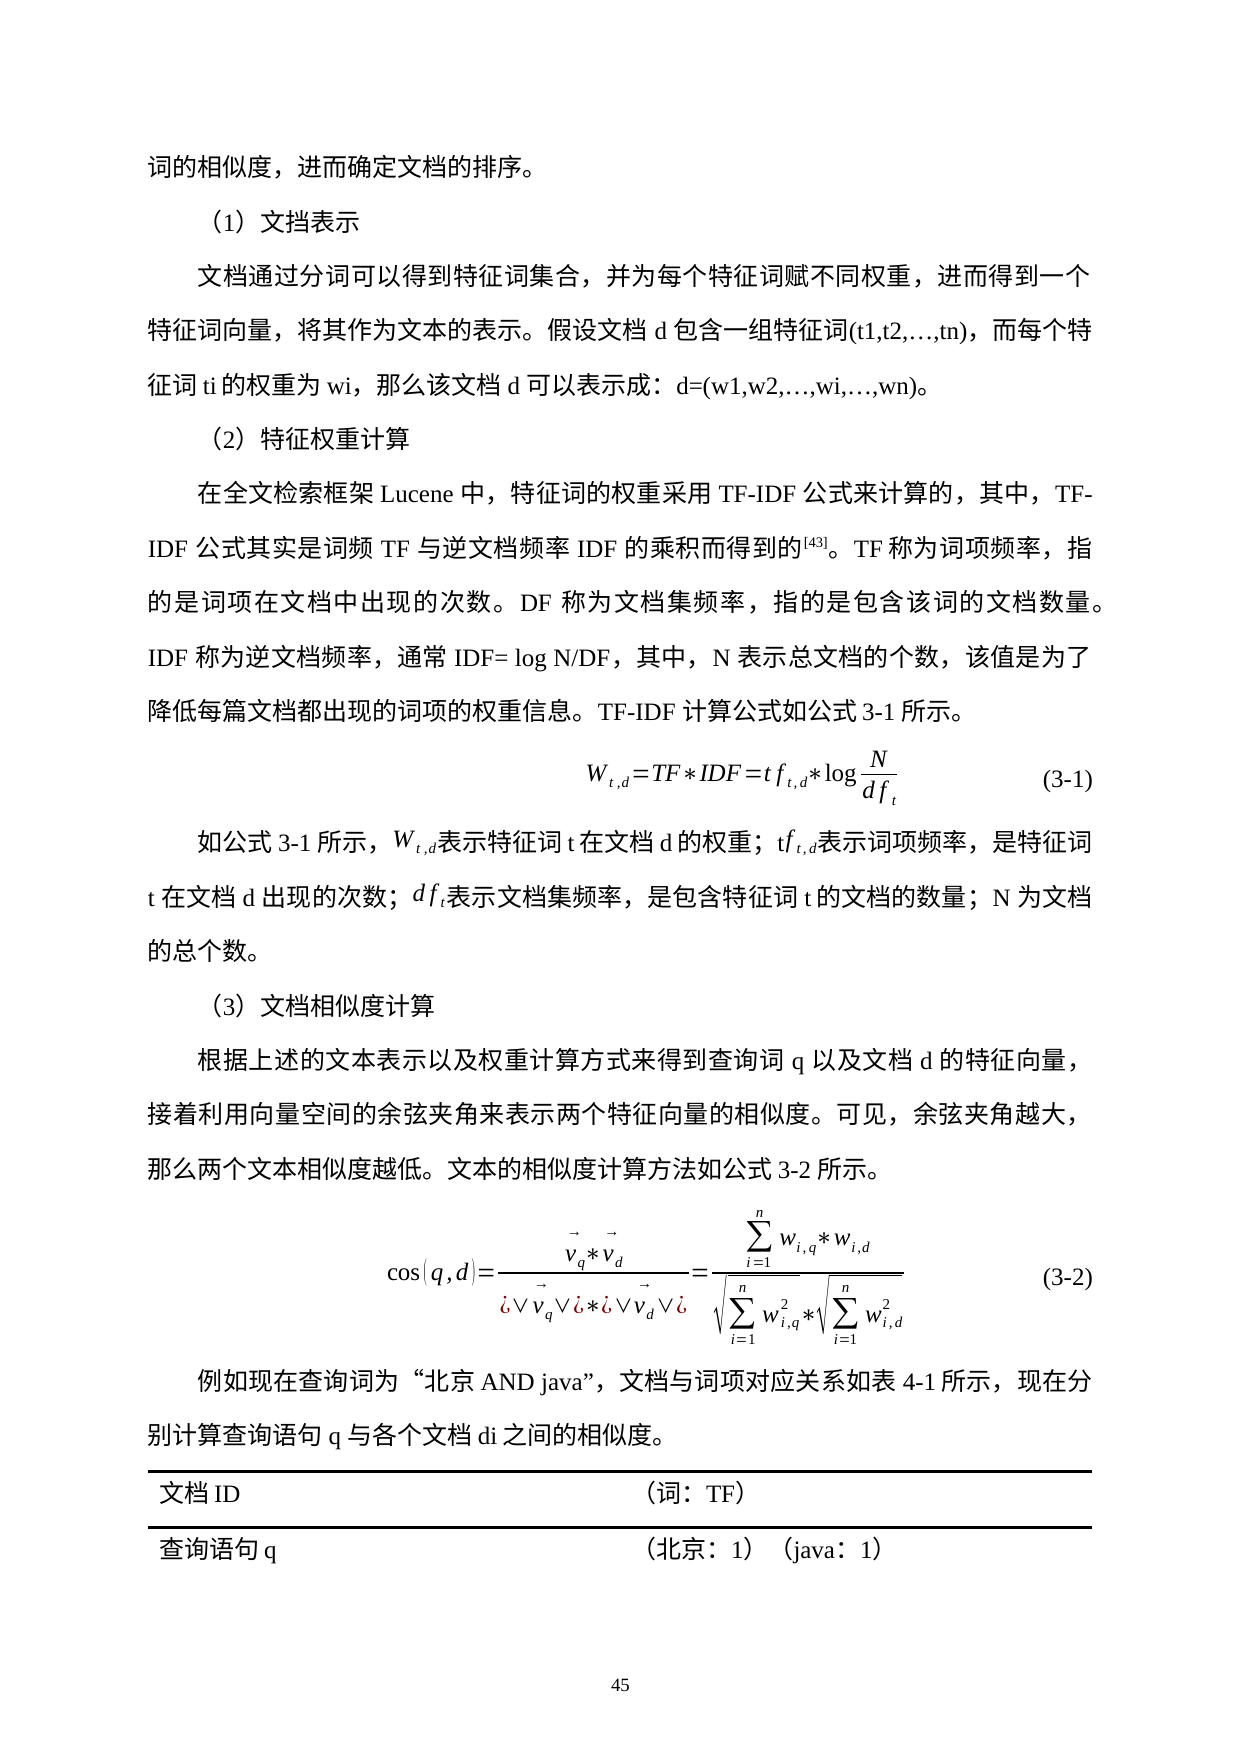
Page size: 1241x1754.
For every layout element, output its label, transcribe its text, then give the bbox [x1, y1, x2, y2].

text 如公式3-1 所示，表示特征词t在文档d的权重；t表示词项频率，是特征词 t 在文档 d 出现的次数；表示文档集频率，是包含特征词t的文档的数量；N 为文档的总个数。 [148, 823, 1092, 968]
text (3-1) [148, 746, 1092, 808]
text 例如现在查询词为“北京AND java”，文档与词项对应关系如表 4-1所示，现在分别计算查询语句 q 与各个文档 di之间的相似度。 [148, 1361, 1092, 1452]
text (3-2) [148, 1203, 1092, 1347]
text 在全文检索框架 Lucene 中，特征词的权重采用 TF-IDF 公式来计算的，其中，TF-IDF 公式其实是词频 TF 与逆文档频率 IDF 的乘积而得到的[43]。TF称为词项频率，指的是词项在文档中出现的次数。DF 称为文档集频率，指的是包含该词的文档数量。IDF 称为逆文档频率，通常IDF= log N/DF，其中，N 表示总文档的个数，该值是为了降低每篇文档都出现的词项的权重信息。TF-IDF 计算公式如公式3-1 所示。 [148, 474, 1092, 728]
text 根据上述的文本表示以及权重计算方式来得到查询词 q 以及文档 d 的特征向量，接着利用向量空间的余弦夹角来表示两个特征向量的相似度。可见，余弦夹角越大，那么两个文本相似度越低。文本的相似度计算方法如公式3-2 所示。 [148, 1040, 1092, 1185]
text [148, 148, 1092, 184]
table_header （词：TF） [620, 1473, 1092, 1526]
table_cell （北京：1）（java：1） [620, 1529, 1092, 1582]
table_cell 查询语句q [148, 1529, 619, 1582]
text （2）特征权重计算 [148, 419, 1092, 456]
text 文档通过分词可以得到特征词集合，并为每个特征词赋不同权重，进而得到一个特征词向量，将其作为文本的表示。假设文档 d 包含一组特征词(t1,t2,…,tn)，而每个特征词ti的权重为wi，那么该文档 d 可以表示成：d=(w1,w2,…,wi,…,wn)。 [148, 256, 1092, 401]
table_header 文档ID [148, 1473, 619, 1526]
text （3）文档相似度计算 [148, 986, 1092, 1022]
text （1）文挡表示 [148, 202, 1092, 238]
